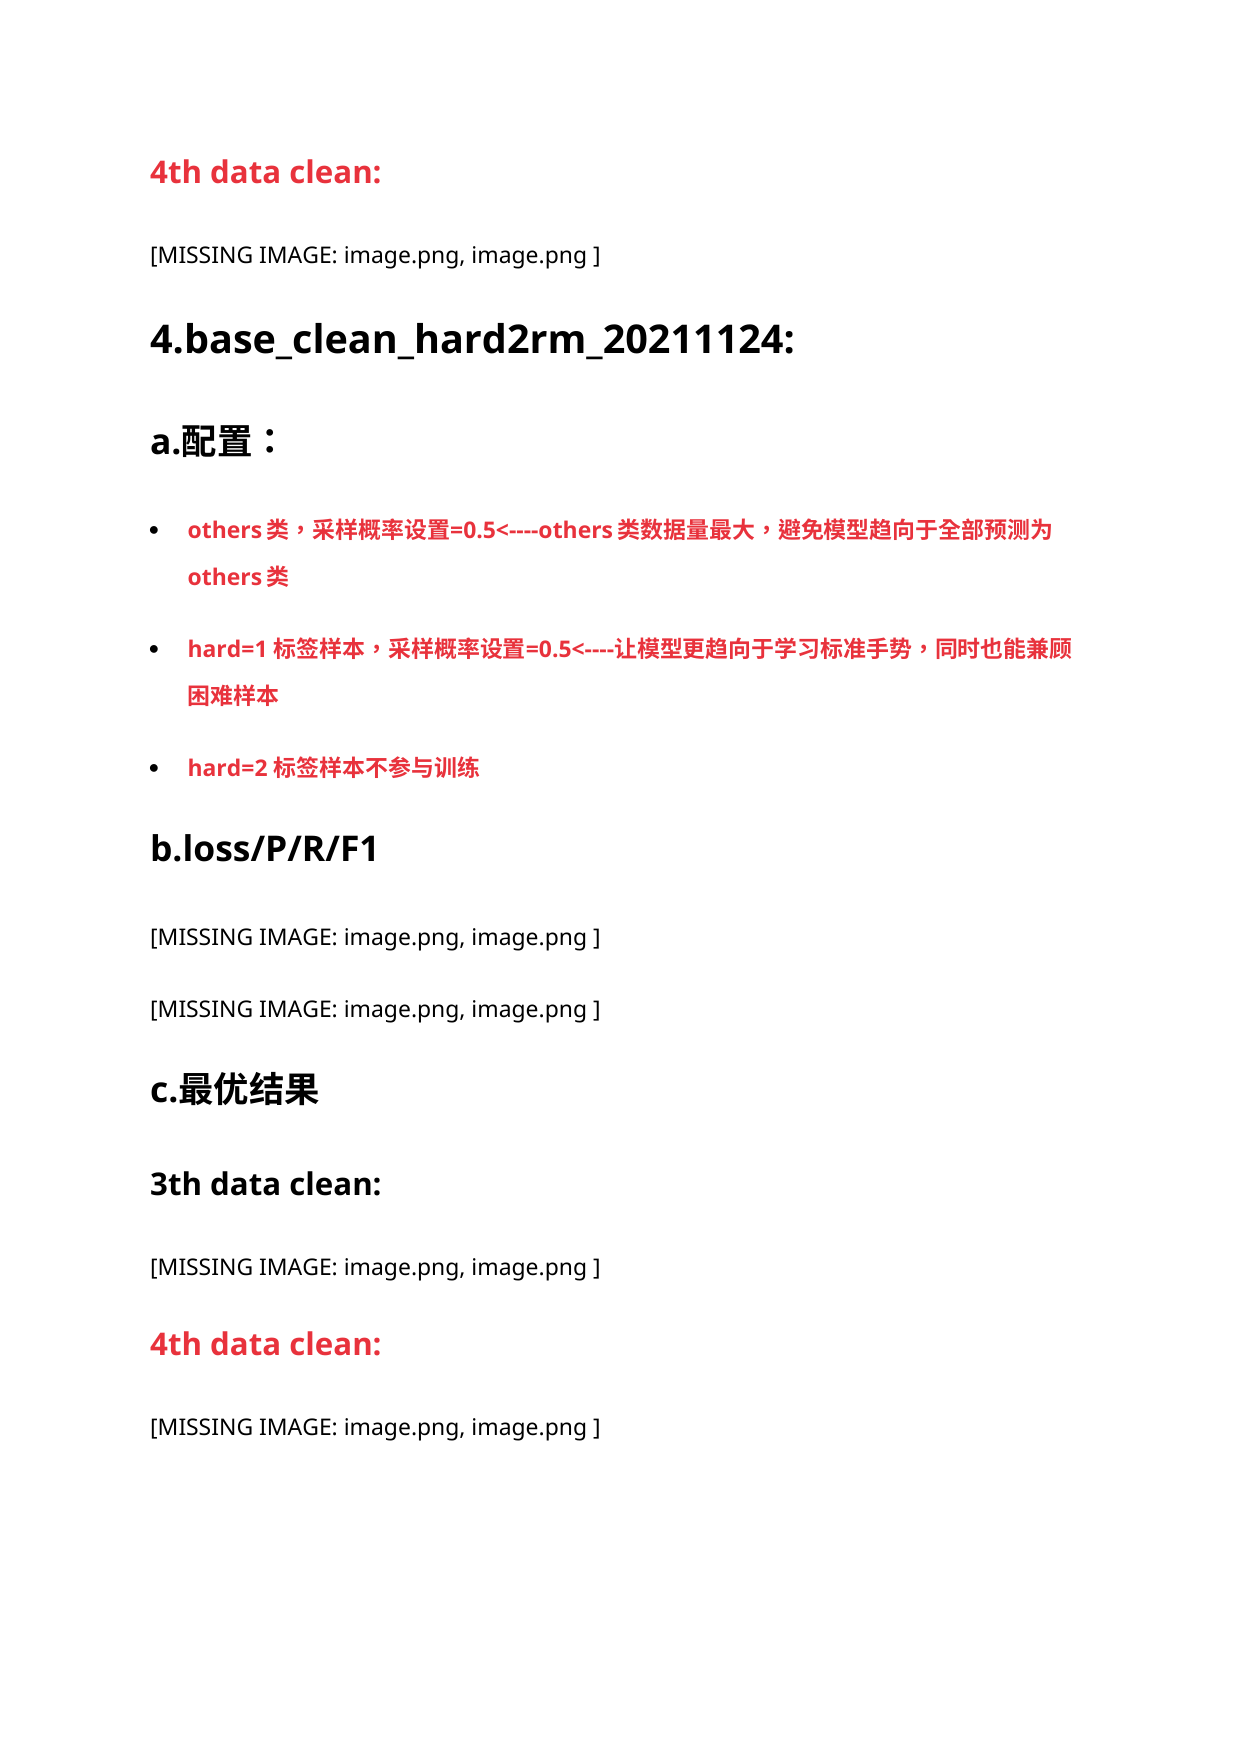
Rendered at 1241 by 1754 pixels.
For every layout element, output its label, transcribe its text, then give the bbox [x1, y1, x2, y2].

text [MISSING IMAGE: image.png, image.png ] [150, 921, 1090, 952]
text [MISSING IMAGE: image.png, image.png ] [150, 239, 1090, 270]
text [MISSING IMAGE: image.png, image.png ] [150, 992, 1090, 1024]
subtitle a.配置： [150, 417, 1090, 465]
subtitle 3th data clean: [150, 1162, 1090, 1204]
list others类，采样概率设置=0.5<----others类数据量最大，避免模型趋向于全部预测为others类 [150, 514, 1090, 592]
subtitle 4.base_clean_hard2rm_20211124: [150, 311, 1090, 365]
text [MISSING IMAGE: image.png, image.png ] [150, 1251, 1090, 1282]
subtitle b.loss/P/R/F1 [150, 823, 1090, 872]
list hard=1 标签样本，采样概率设置=0.5<----让模型更趋向于学习标准手势，同时也能兼顾困难样本 [150, 633, 1090, 711]
text [MISSING IMAGE: image.png, image.png ] [150, 1411, 1090, 1442]
subtitle 4th data clean: [150, 1322, 1090, 1365]
subtitle c.最优结果 [150, 1064, 1090, 1113]
subtitle 4th data clean: [150, 150, 1090, 193]
list hard=2 标签样本不参与训练 [150, 751, 1090, 783]
